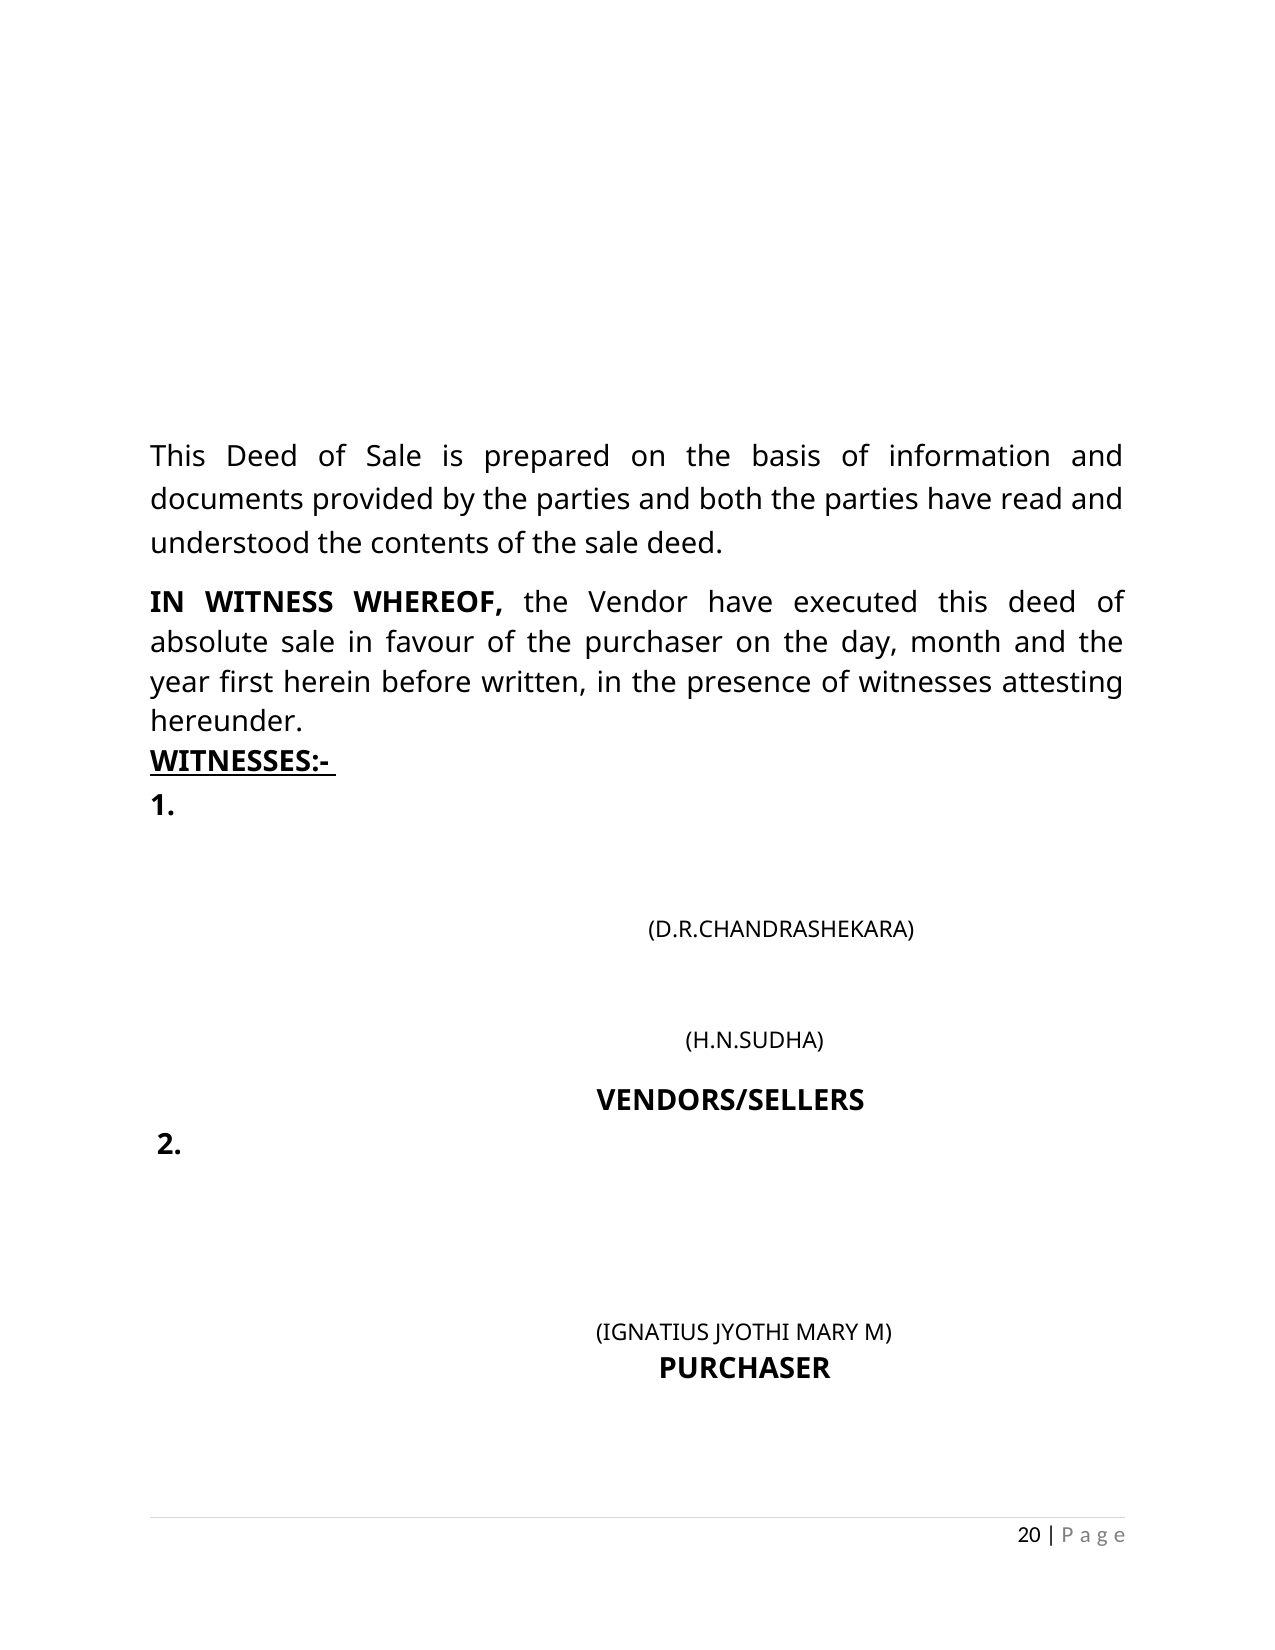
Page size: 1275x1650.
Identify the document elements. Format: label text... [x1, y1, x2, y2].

subtitle Witnesses:- [150, 740, 1125, 780]
text 2. [150, 1123, 1125, 1163]
text In witness whereof, the Vendor have executed this deed of absolute sale in favour of the purchaser on the day, month and the year first herein before written, in the presence of witnesses attesting hereunder. [150, 581, 1125, 740]
text PURCHASER [150, 1348, 1125, 1387]
text This Deed of Sale is prepared on the basis of information and documents provided by the parties and both the parties have read and understood the contents of the sale deed. [150, 435, 1125, 562]
text (D.R.CHANDRASHEKARA) [150, 913, 1125, 944]
text 1. [150, 784, 1125, 823]
subtitle VENDORS/SELLERS [150, 1079, 1125, 1119]
text (IGNATIUS JYOTHI MARY M) [150, 1316, 1125, 1348]
text (H.N.SUDHA) [150, 1024, 1125, 1055]
